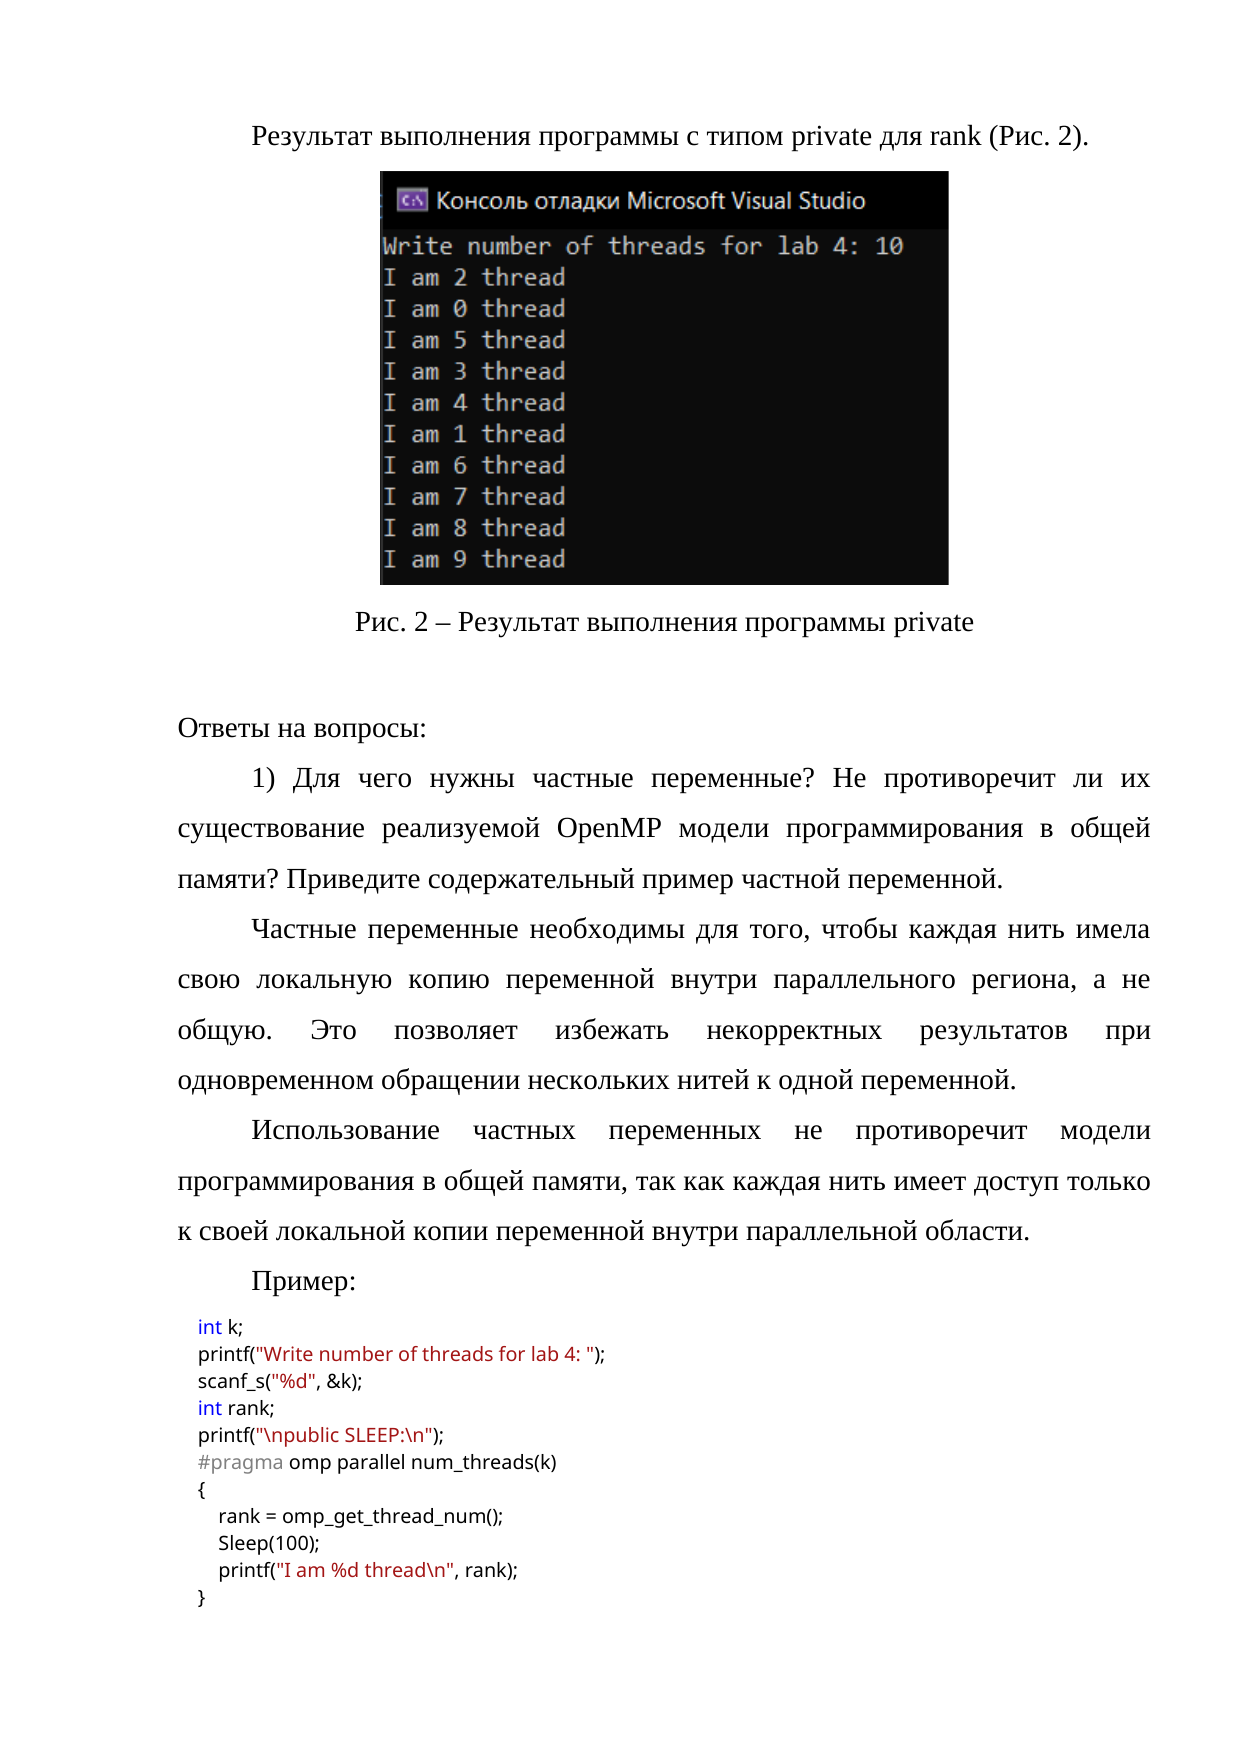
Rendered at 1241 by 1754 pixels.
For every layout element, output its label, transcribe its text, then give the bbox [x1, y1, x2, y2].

text Рис. 2 – Результат выполнения программы private [177, 604, 1152, 638]
text int rank; [177, 1394, 1152, 1422]
text printf("Write number of threads for lab 4: "); [177, 1341, 1152, 1368]
picture [380, 171, 949, 585]
text Использование частных переменных не противоречит модели программирования в общей памяти, так как каждая нить имеет доступ только к своей локальной копии переменной внутри параллельной области. [177, 1112, 1152, 1247]
text Sleep(100); [177, 1529, 1152, 1556]
text Ответы на вопросы: [177, 710, 1152, 743]
text printf("I am %d thread\n", rank); [177, 1556, 1152, 1583]
text rank = omp_get_thread_num(); [177, 1502, 1152, 1529]
text Частные переменные необходимы для того, чтобы каждая нить имела свою локальную копию переменной внутри параллельного региона, а не общую. Это позволяет избежать некорректных результатов при одновременном обращении нескольких нитей к одной переменной. [177, 911, 1152, 1096]
text scanf_s("%d", &k); [177, 1368, 1152, 1394]
text { [177, 1476, 1152, 1502]
text Результат выполнения программы с типом private для rank (Рис. 2). [177, 118, 1152, 152]
text } [177, 1583, 1152, 1610]
text printf("\npublic SLEEP:\n"); [177, 1422, 1152, 1448]
text Пример: [177, 1263, 1152, 1297]
text int k; [177, 1314, 1152, 1341]
text 1) Для чего нужны частные переменные? Не противоречит ли их существование реализуемой OpenMP модели программирования в общей памяти? Приведите содержательный пример частной переменной. [177, 760, 1152, 894]
text #pragma omp parallel num_threads(k) [177, 1448, 1152, 1476]
